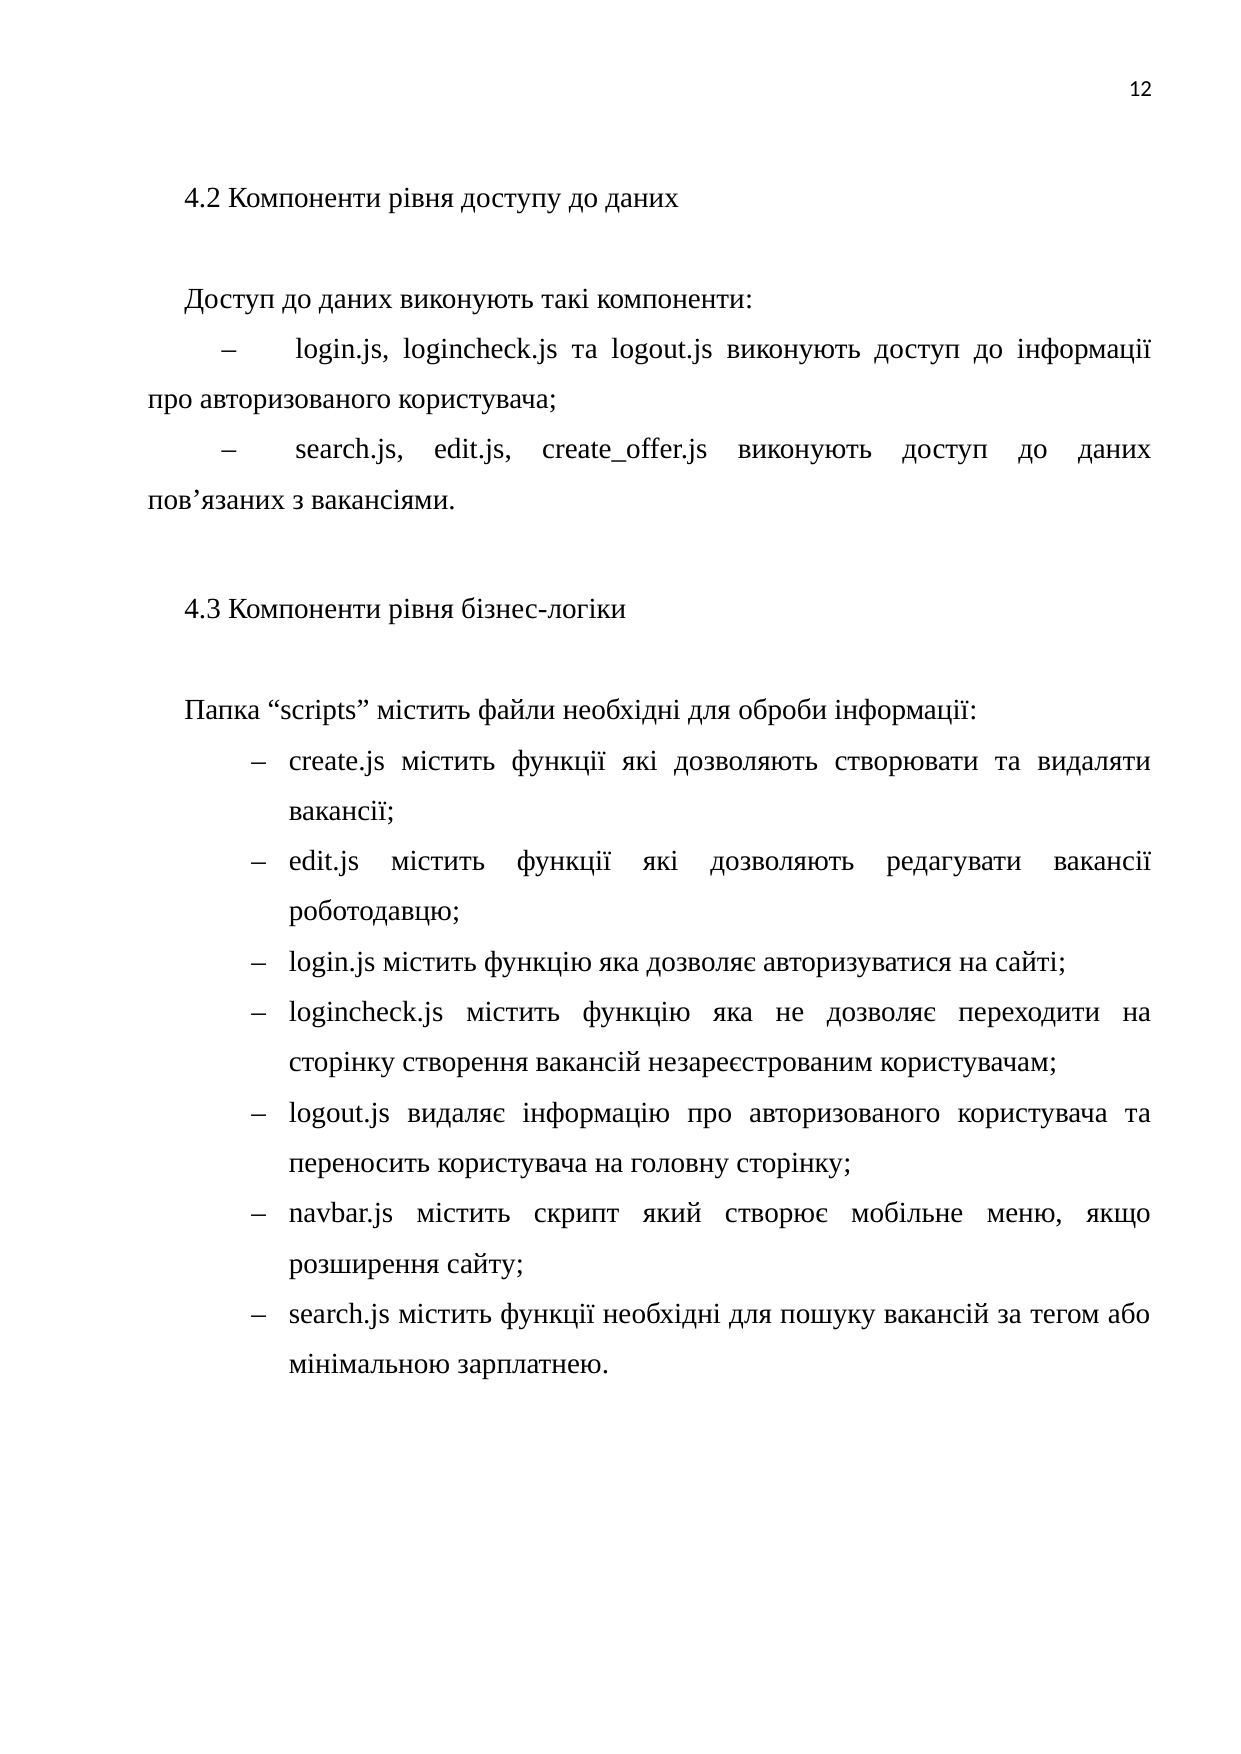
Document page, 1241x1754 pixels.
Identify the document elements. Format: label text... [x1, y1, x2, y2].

subtitle login.js, logincheck.js та logout.js виконують доступ до інформації про авторизованого користувача; [148, 331, 1152, 415]
subtitle logincheck.js містить функцію яка не дозволяє переходити на сторінку створення вакансій незареєстрованим користувачам; [251, 994, 1152, 1078]
subtitle Папка “scripts” містить файли необхідні для оброби інформації: [148, 692, 1152, 726]
subtitle create.js містить функції які дозволяють створювати та видаляти вакансії; [251, 743, 1152, 826]
subtitle edit.js містить функції які дозволяють редагувати вакансії роботодавцю; [251, 843, 1152, 927]
subtitle search.js містить функції необхідні для пошуку вакансій за тегом або мінімальною зарплатнею. [251, 1296, 1152, 1380]
subtitle 4.3 Компоненти рівня бізнес-логіки [148, 592, 1152, 625]
subtitle Доступ до даних виконують такі компоненти: [148, 281, 1152, 314]
subtitle logout.js видаляє інформацію про авторизованого користувача та переносить користувача на головну сторінку; [251, 1095, 1152, 1179]
subtitle navbar.js містить скрипт який створює мобільне меню, якщо розширення сайту; [251, 1195, 1152, 1279]
list search.js, edit.js, create_offer.js виконують доступ до даних пов’язаних з вакансіями. [148, 432, 1152, 516]
subtitle login.js містить функцію яка дозволяє авторизуватися на сайті; [251, 944, 1152, 977]
subtitle 4.2 Компоненти рівня доступу до даних [148, 180, 1152, 214]
